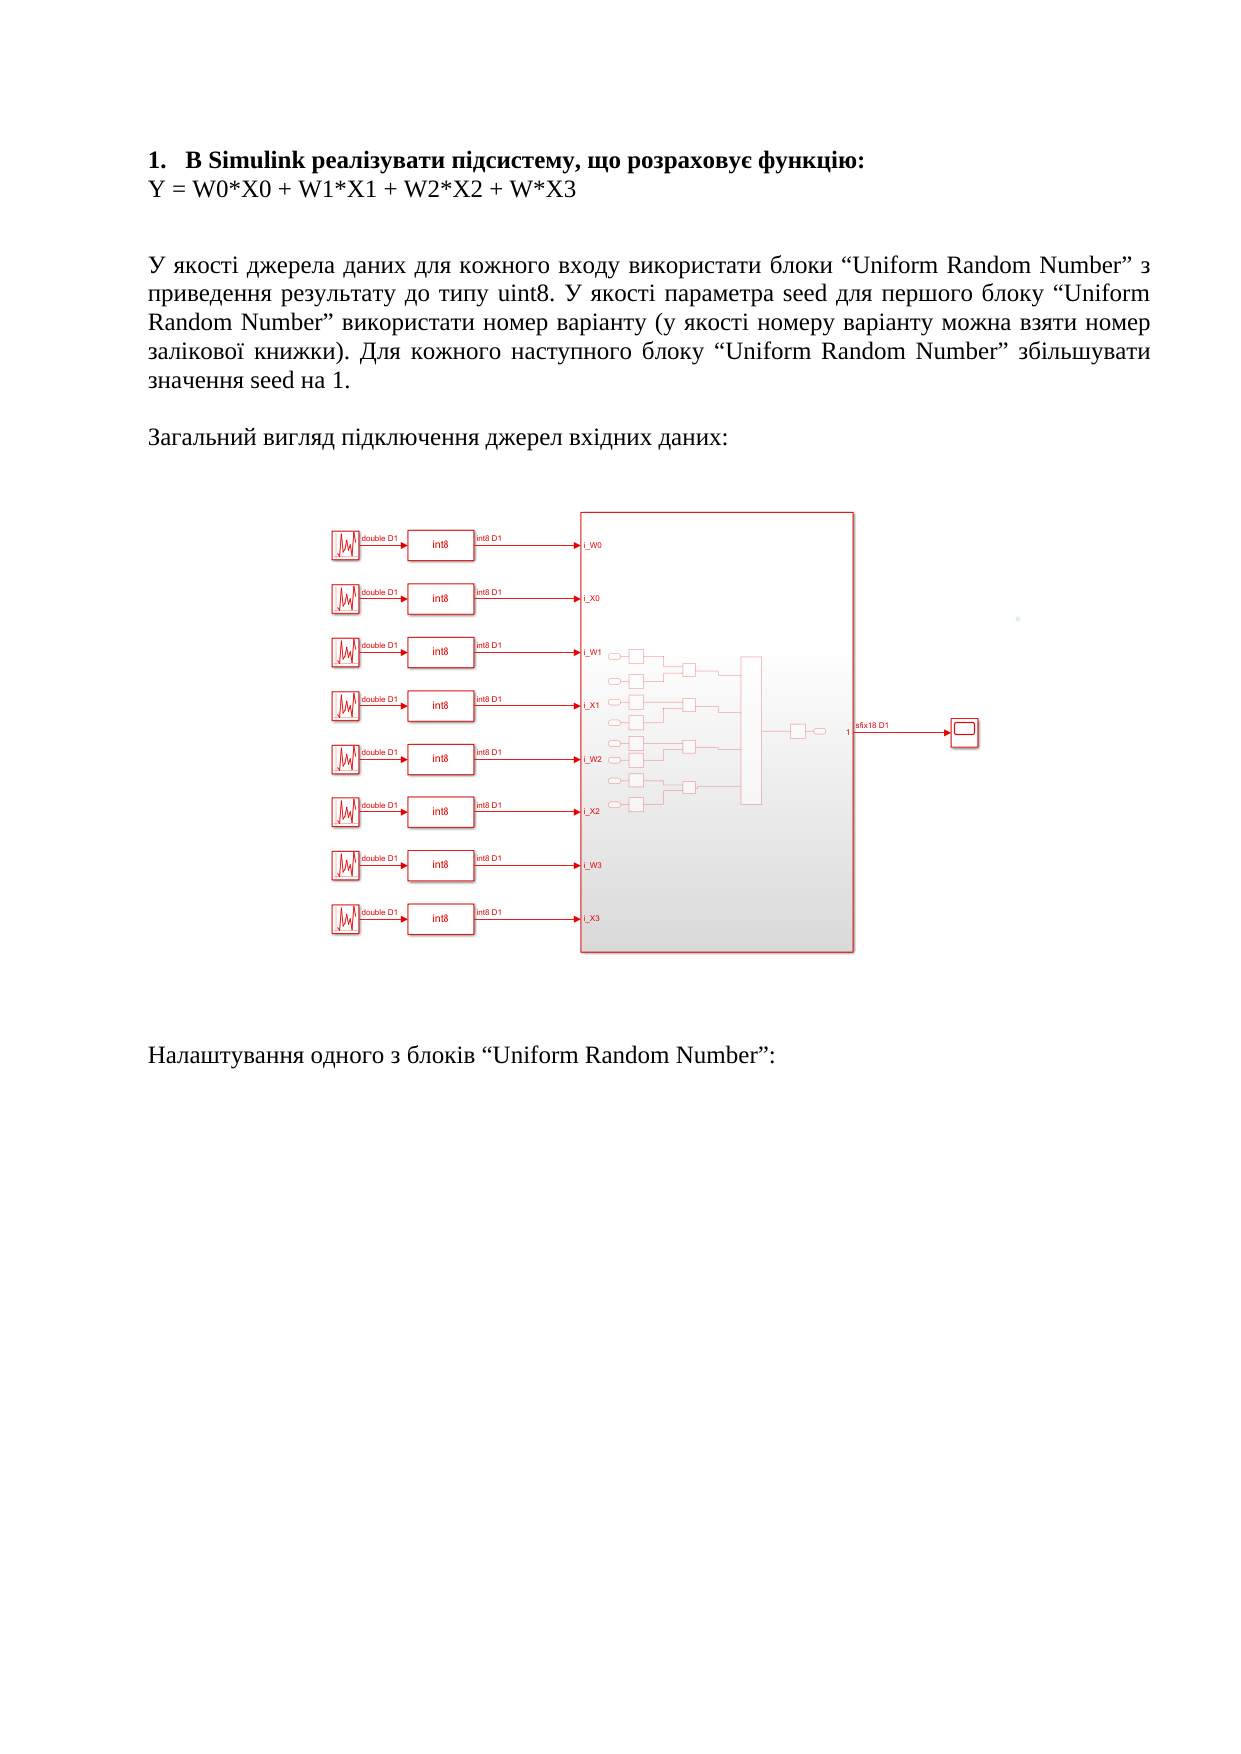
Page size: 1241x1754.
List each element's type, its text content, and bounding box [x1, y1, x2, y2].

text У якості джерела даних для кожного входу використати блоки “Uniform Random Number” з приведення результату до типу uint8. У якості параметра seed для першого блоку “Uniform Random Number” використати номер варіанту (у якості номеру варіанту можна взяти номер залікової книжки). Для кожного наступного блоку “Uniform Random Number” збільшувати значення seed на 1. [148, 250, 1152, 393]
picture [147, 497, 1156, 975]
list В Simulink реалізувати підсистему, що розраховує функцію: [148, 145, 1152, 174]
text Налаштування одного з блоків “Uniform Random Number”: [148, 1041, 1152, 1069]
text Y = W0*X0 + W1*X1 + W2*X2 + W*X3 [148, 174, 1152, 203]
text Загальний вигляд підключення джерел вхідних даних: [148, 422, 1152, 451]
